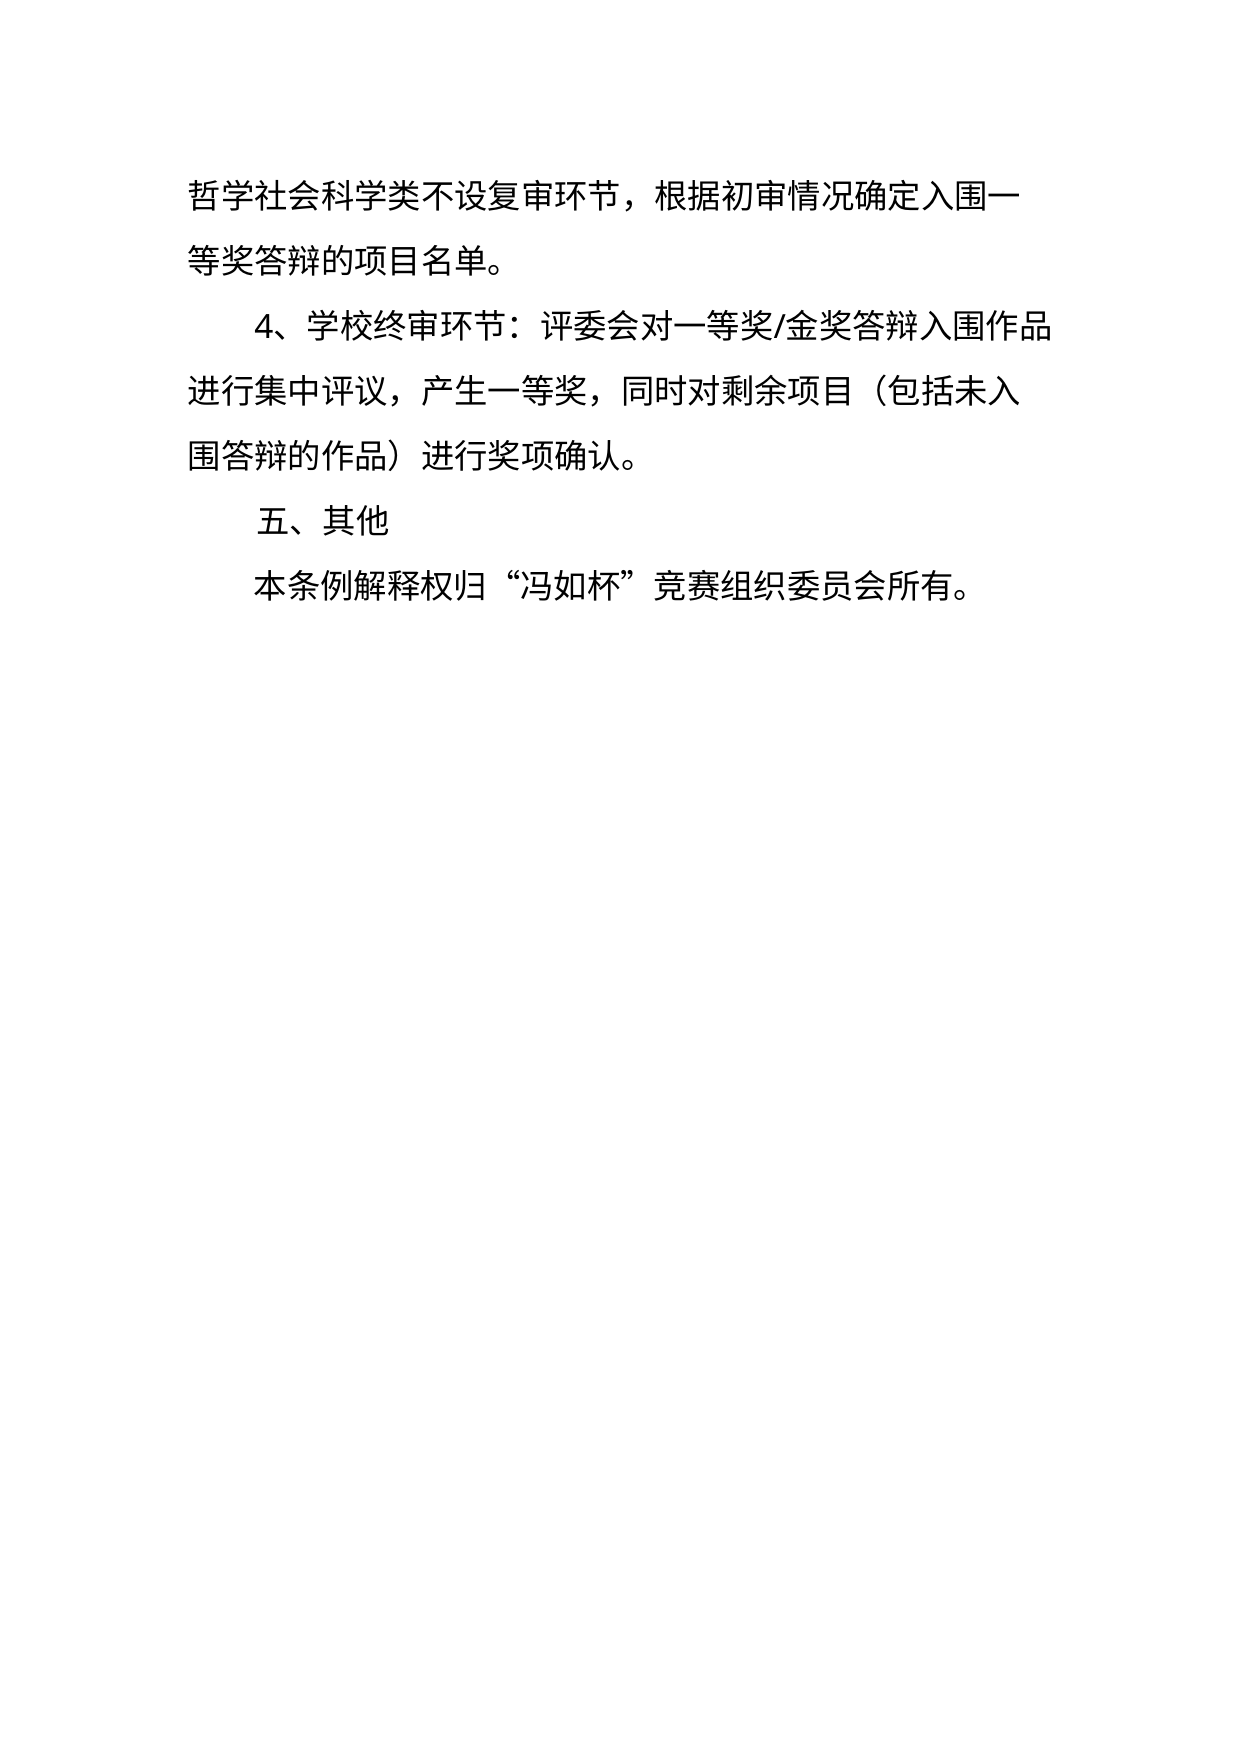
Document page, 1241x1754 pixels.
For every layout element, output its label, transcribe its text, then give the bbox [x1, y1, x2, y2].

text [187, 162, 1053, 292]
text 五、其他 [187, 487, 1053, 552]
text 本条例解释权归“冯如杯”竞赛组织委员会所有。 [187, 552, 1053, 617]
text 4、学校终审环节：评委会对一等奖/金奖答辩入围作品进行集中评议，产生一等奖，同时对剩余项目（包括未入围答辩的作品）进行奖项确认。 [187, 292, 1053, 487]
